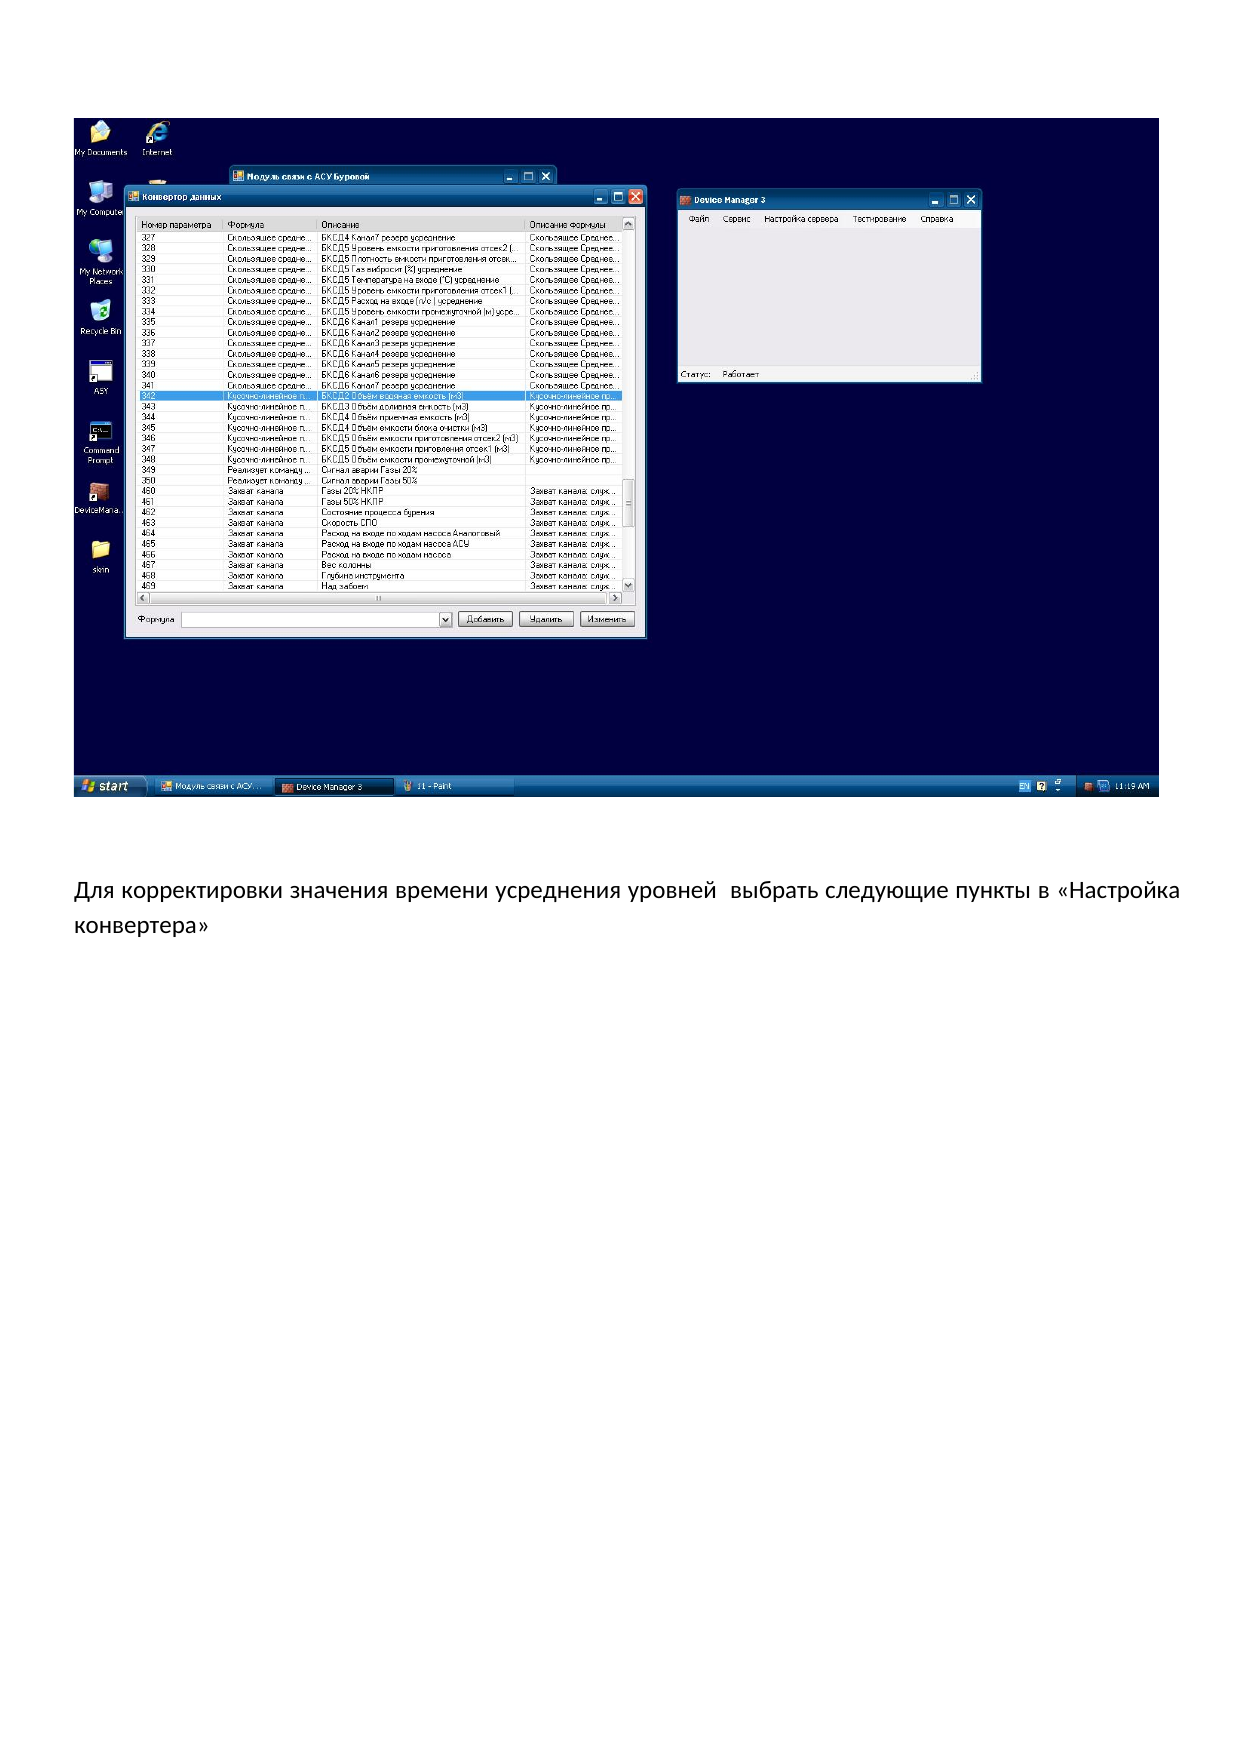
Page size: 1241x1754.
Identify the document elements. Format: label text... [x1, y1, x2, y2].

picture [73, 118, 1159, 797]
text Для корректировки значения времени усреднения уровней выбрать следующие пункты в «Настройка конвертера» [74, 874, 1181, 940]
